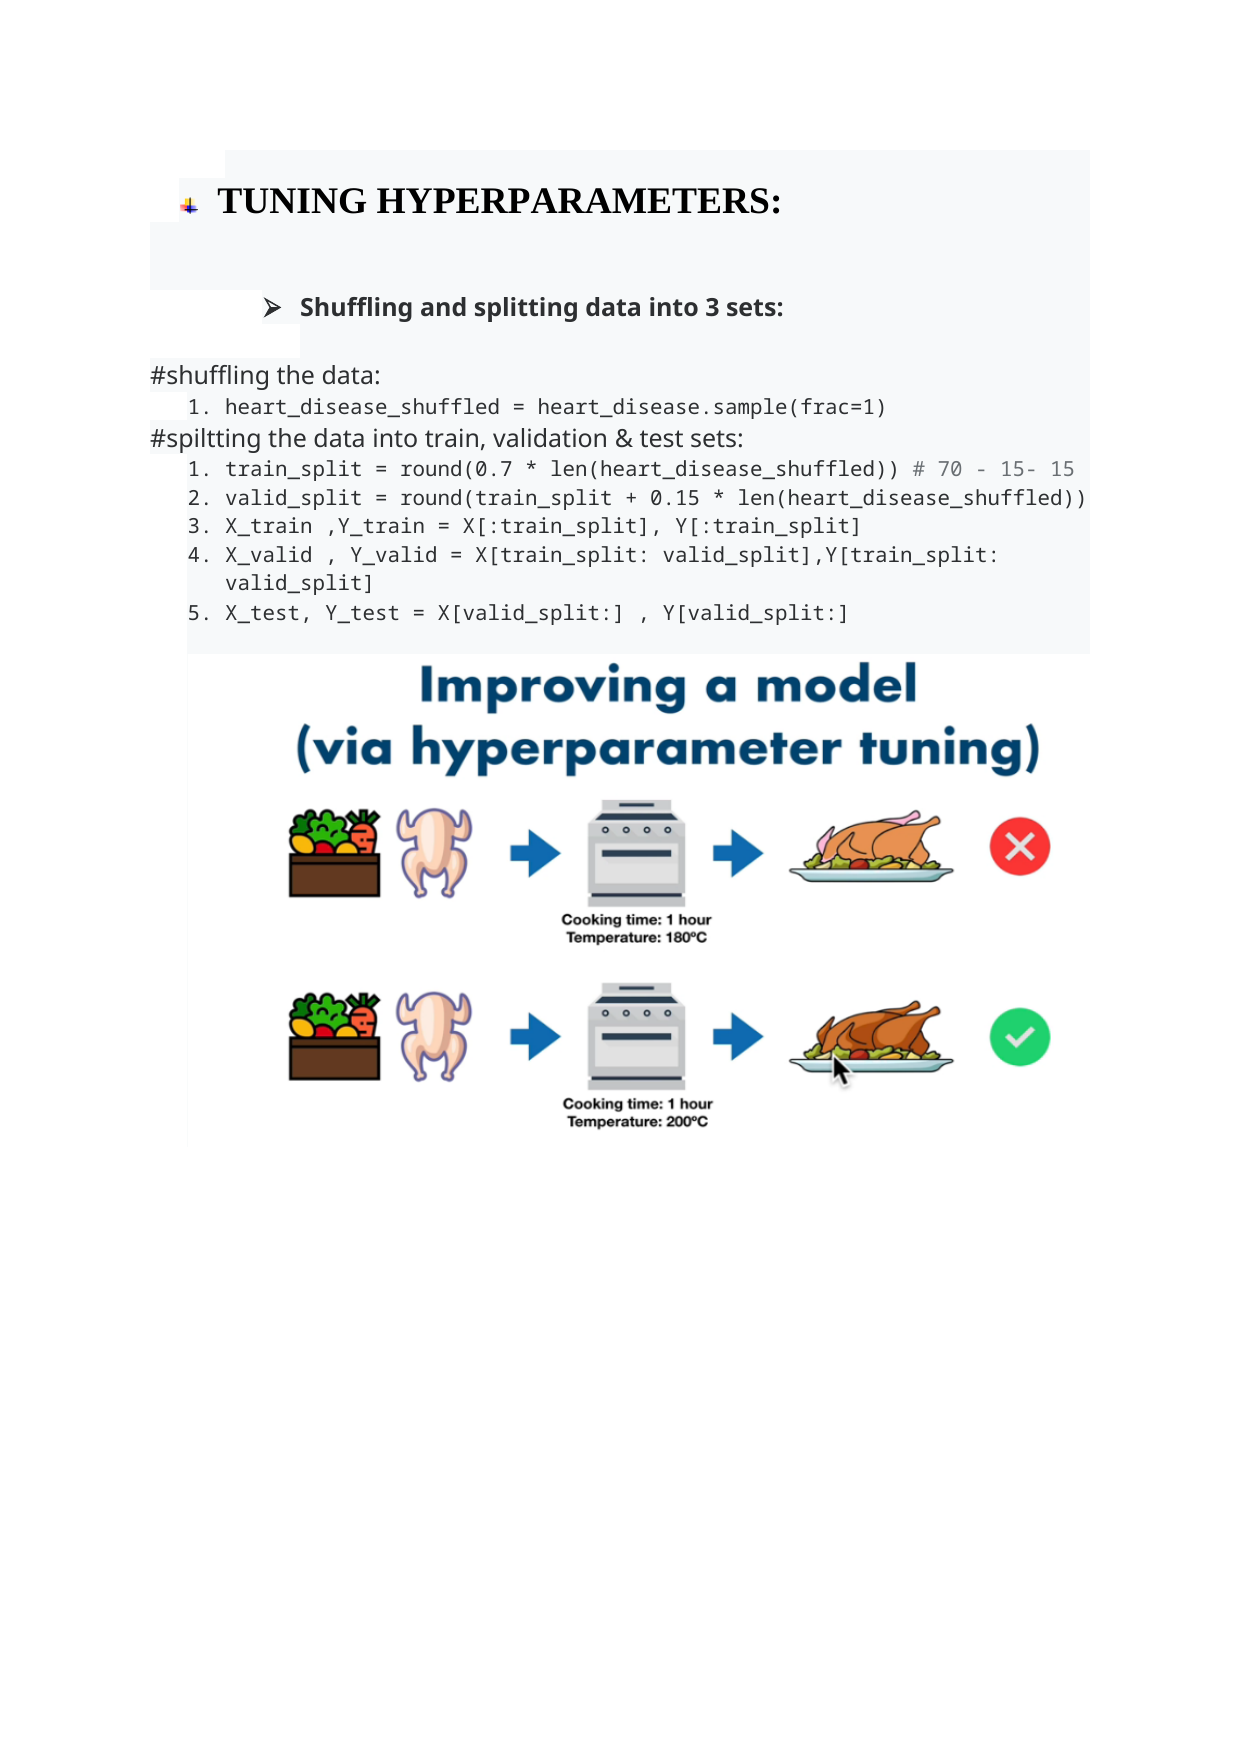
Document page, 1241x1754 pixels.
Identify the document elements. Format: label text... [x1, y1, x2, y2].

text #spiltting the data into train, validation & test sets: [150, 420, 1090, 454]
list TUNING HYPERPARAMETERS: [179, 178, 1090, 222]
picture [180, 196, 198, 214]
list valid_split = round(train_split + 0.15 * len(heart_disease_shuffled)) [187, 483, 1090, 511]
list heart_disease_shuffled = heart_disease.sample(frac=1) [187, 392, 1090, 420]
list X_valid , Y_valid = X[train_split: valid_split],Y[train_split: valid_split] [187, 540, 1090, 597]
list Shuffling and splitting data into 3 sets: [262, 290, 1090, 324]
picture [187, 654, 1128, 1148]
list X_train ,Y_train = X[:train_split], Y[:train_split] [187, 511, 1090, 540]
list X_test, Y_test = X[valid_split:] , Y[valid_split:] [187, 597, 1090, 626]
text #shuffling the data: [150, 358, 1090, 392]
list train_split = round(0.7 * len(heart_disease_shuffled)) # 70 - 15- 15 [187, 454, 1090, 483]
